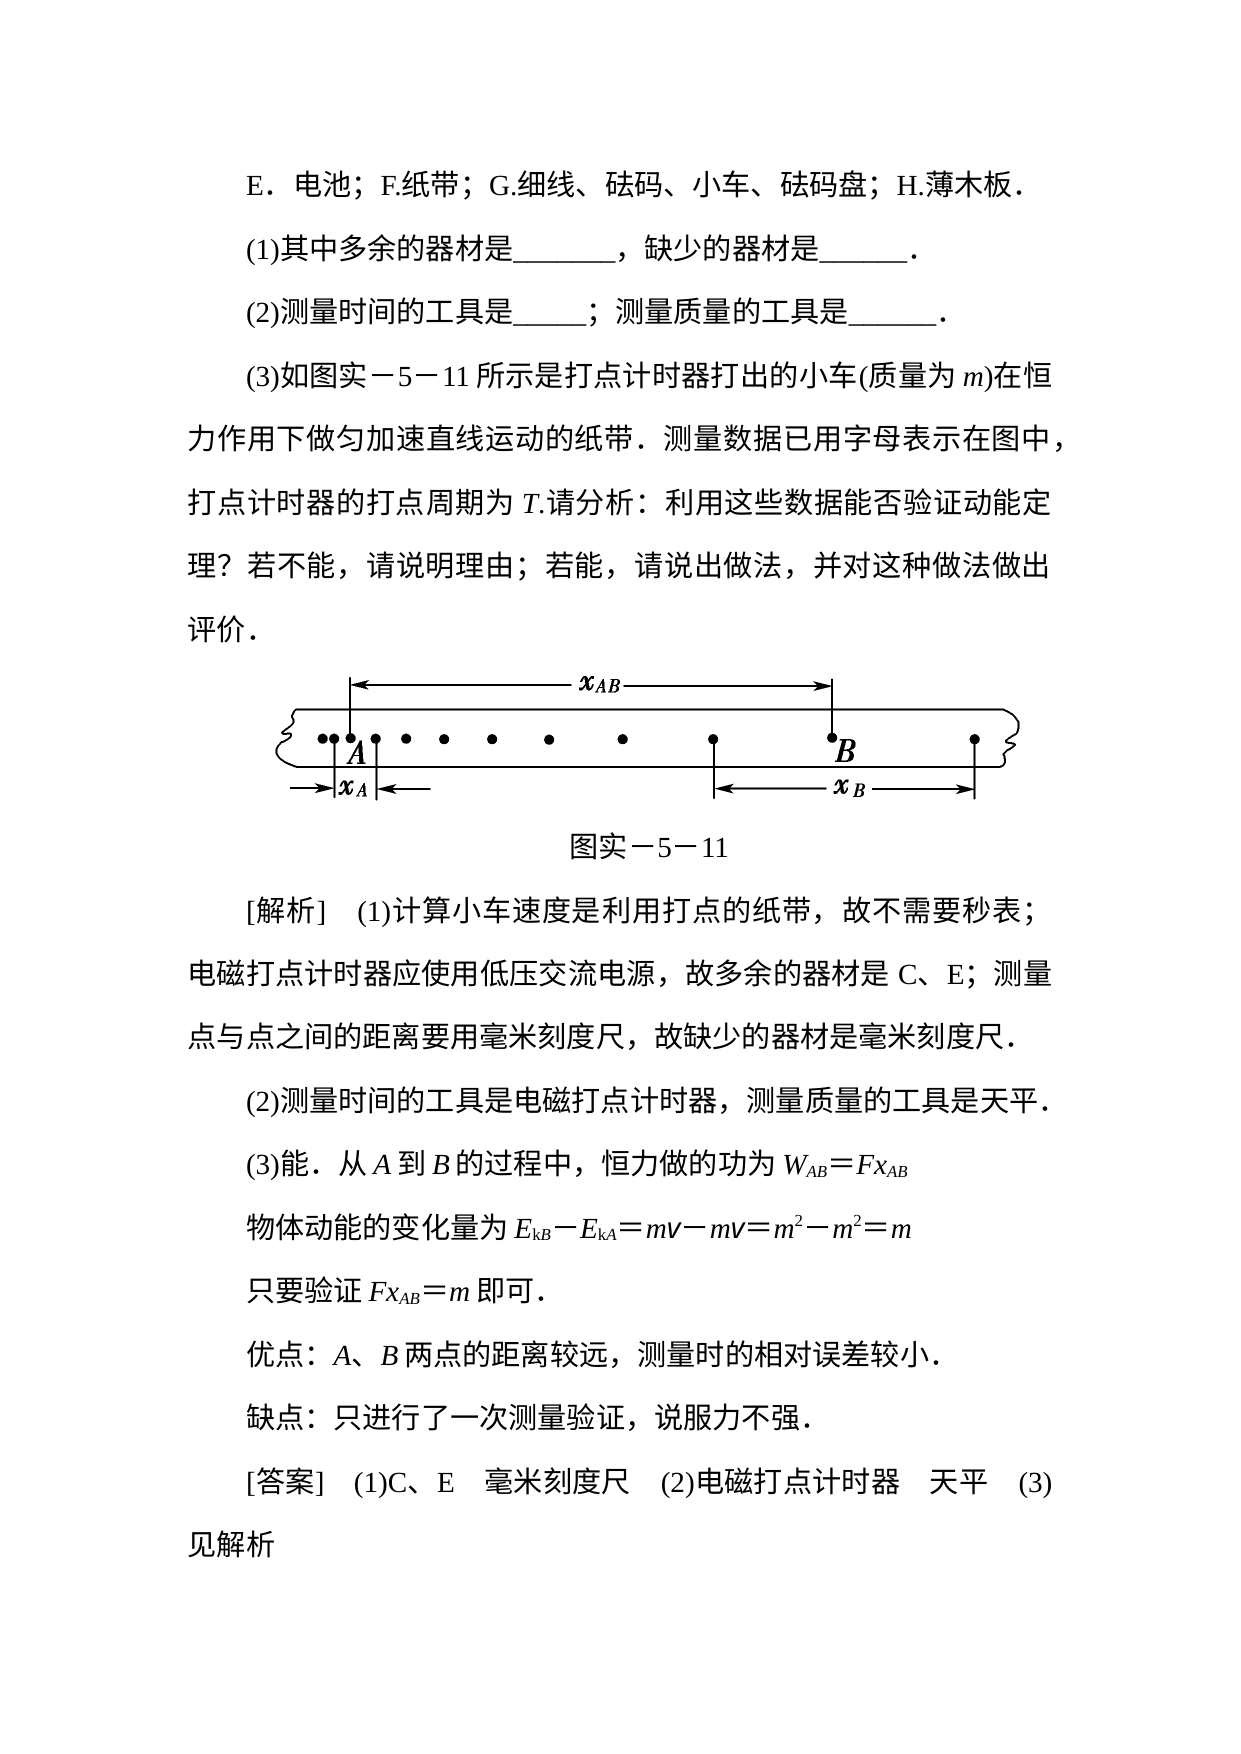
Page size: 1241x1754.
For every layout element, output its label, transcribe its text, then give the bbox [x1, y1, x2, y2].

text [答案] (1)C、E 毫米刻度尺 (2)电磁打点计时器 天平 (3)见解析 [187, 1458, 1053, 1564]
text [解析] (1)计算小车速度是利用打点的纸带，故不需要秒表；电磁打点计时器应使用低压交流电源，故多余的器材是C、E；测量点与点之间的距离要用毫米刻度尺，故缺少的器材是毫米刻度尺． [187, 887, 1053, 1056]
text 只要验证FxAB＝m即可． [187, 1268, 1053, 1310]
text 优点：A、B两点的距离较远，测量时的相对误差较小． [187, 1331, 1053, 1373]
text 缺点：只进行了一次测量验证，说服力不强． [187, 1395, 1053, 1437]
text (3)如图实－5－11所示是打点计时器打出的小车(质量为m)在恒力作用下做匀加速直线运动的纸带．测量数据已用字母表示在图中，打点计时器的打点周期为T.请分析：利用这些数据能否验证动能定理？若不能，请说明理由；若能，请说出做法，并对这种做法做出评价． [187, 352, 1053, 648]
text (3)能．从A到B的过程中，恒力做的功为WAB＝FxAB [187, 1141, 1053, 1183]
text 图实－5－11 [187, 824, 1053, 866]
text E．电池；F.纸带；G.细线、砝码、小车、砝码盘；H.薄木板． [187, 162, 1053, 204]
picture [271, 669, 1028, 809]
text (2)测量时间的工具是_____；测量质量的工具是______． [187, 289, 1053, 331]
text (2)测量时间的工具是电磁打点计时器，测量质量的工具是天平． [187, 1077, 1053, 1120]
text (1)其中多余的器材是_______，缺少的器材是______． [187, 225, 1053, 268]
text 物体动能的变化量为EkB－EkA＝mv－mv＝m2－m2＝m [187, 1204, 1053, 1247]
